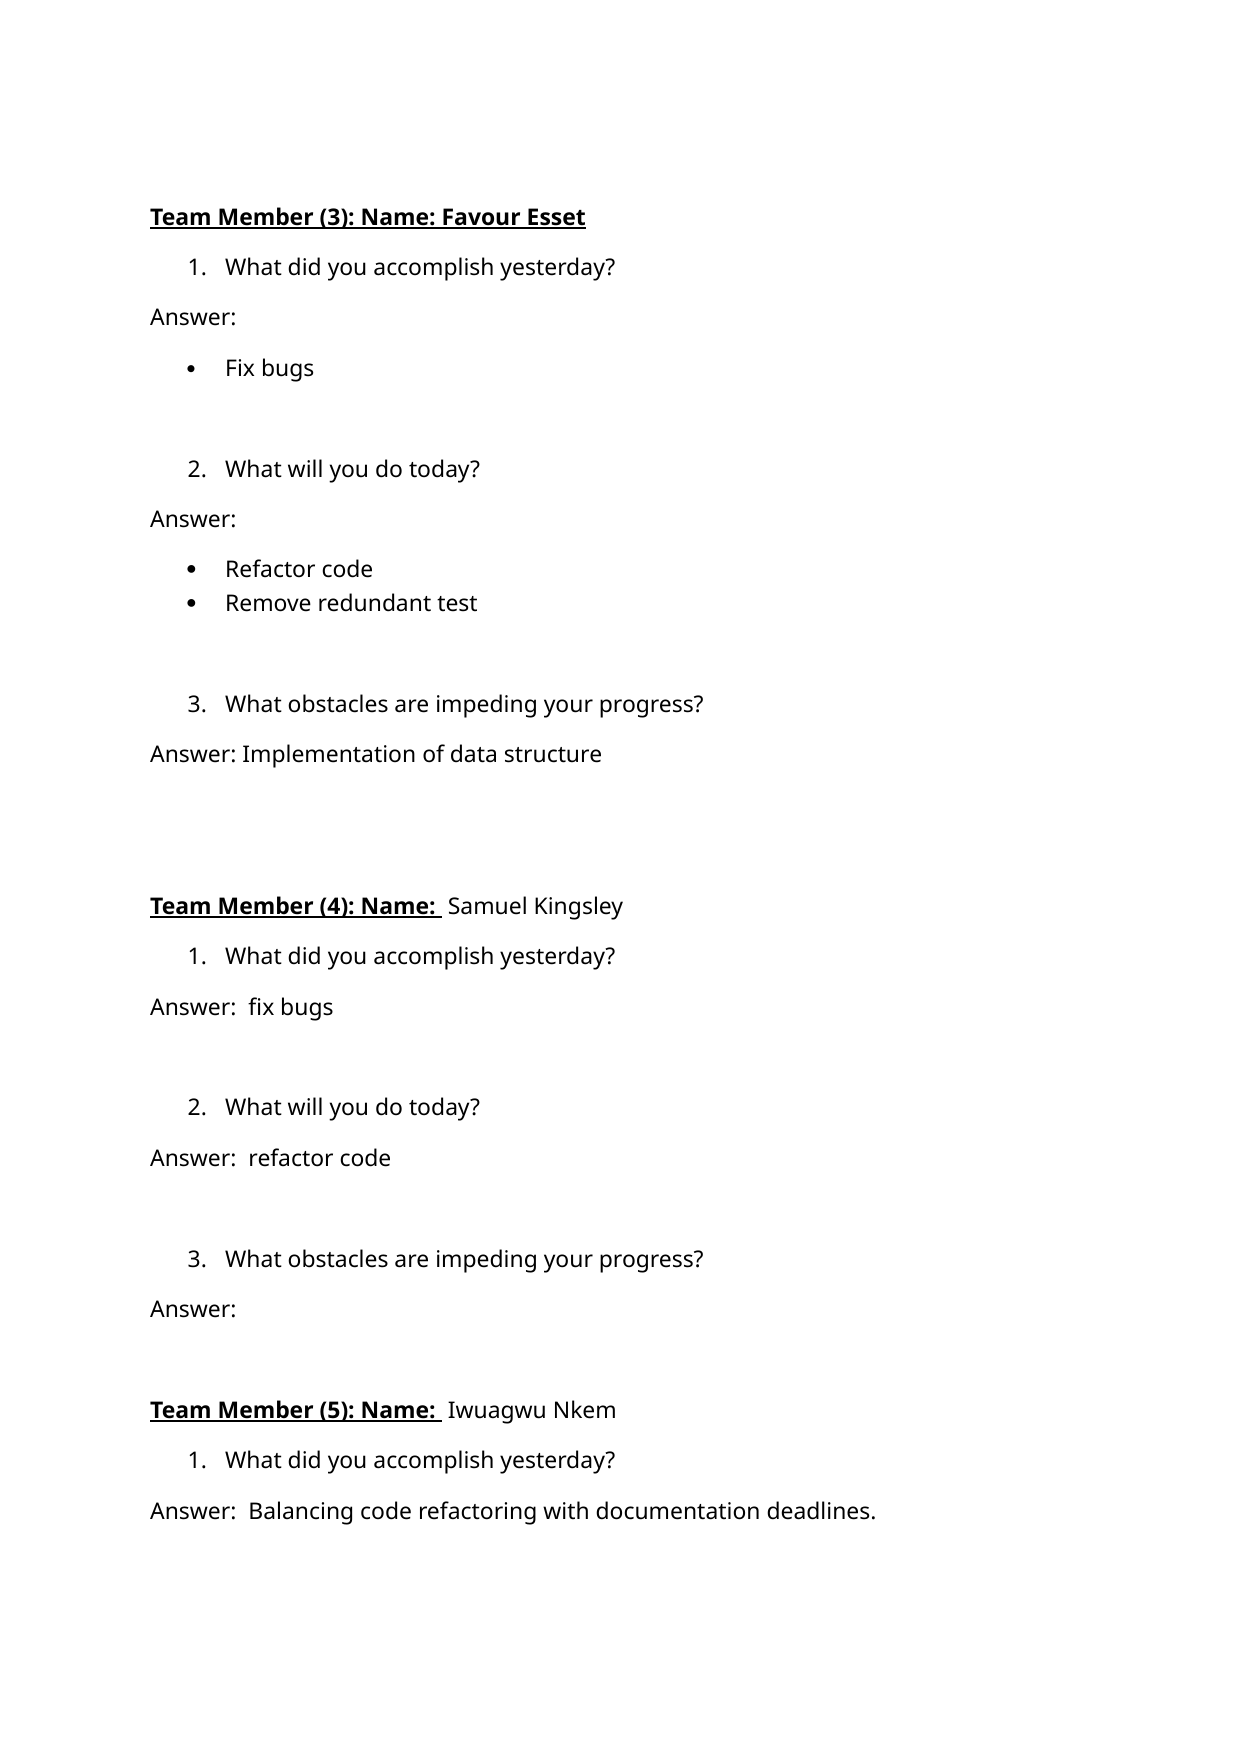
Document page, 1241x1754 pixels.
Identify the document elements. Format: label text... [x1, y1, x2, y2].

list Remove redundant test [187, 587, 1090, 618]
text Answer: Balancing code refactoring with documentation deadlines. [150, 1494, 1090, 1526]
list What did you accomplish yesterday? [187, 940, 1090, 971]
text Answer: [150, 1293, 1090, 1324]
text Answer: fix bugs [150, 990, 1090, 1022]
list What will you do today? [187, 1091, 1090, 1122]
text Team Member (4): Name: Samuel Kingsley [150, 889, 1090, 921]
text Team Member (3): Name: Favour Esset [150, 200, 1090, 232]
text Answer: Implementation of data structure [150, 738, 1090, 769]
list What obstacles are impeding your progress? [187, 688, 1090, 719]
list What did you accomplish yesterday? [187, 1444, 1090, 1475]
text Answer: [150, 503, 1090, 534]
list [187, 1242, 1090, 1274]
list What will you do today? [187, 452, 1090, 484]
text Answer: refactor code [150, 1142, 1090, 1173]
text Team Member (5): Name: Iwuagwu Nkem [150, 1394, 1090, 1425]
text Answer: [150, 301, 1090, 332]
list What did you accomplish yesterday? [187, 251, 1090, 282]
list Refactor code [187, 553, 1090, 584]
list Fix bugs [187, 352, 1090, 383]
